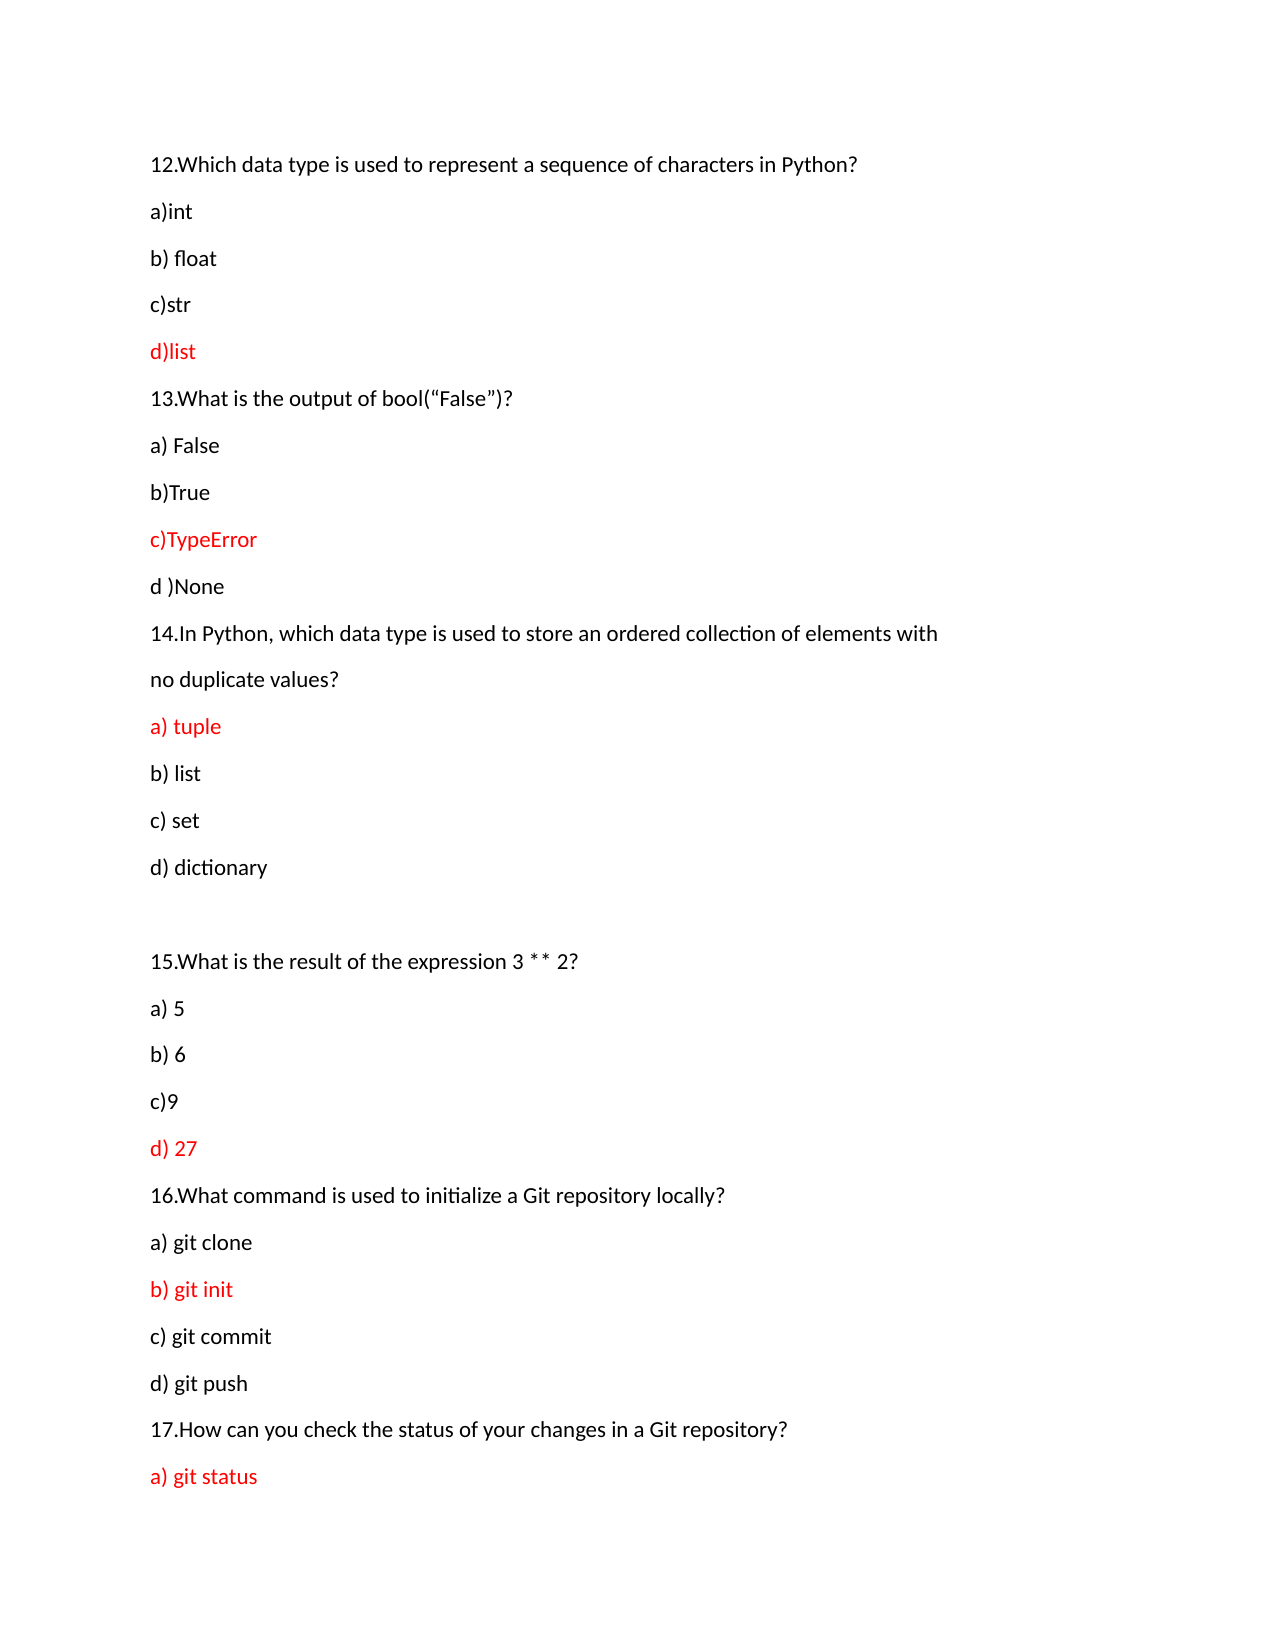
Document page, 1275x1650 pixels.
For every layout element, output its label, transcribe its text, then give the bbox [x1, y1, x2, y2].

text d) dictionary [150, 853, 1125, 881]
text a) git status [150, 1462, 1125, 1491]
text 14.In Python, which data type is used to store an ordered collection of elements with [150, 619, 1125, 647]
text a) 5 [150, 994, 1125, 1022]
text 17.How can you check the status of your changes in a Git repository? [150, 1416, 1125, 1444]
text c) git commit [150, 1322, 1125, 1350]
text b) list [150, 759, 1125, 787]
text b)True [150, 478, 1125, 506]
text 15.What is the result of the expression 3 ** 2? [150, 947, 1125, 975]
text d) 27 [150, 1134, 1125, 1162]
text d)list [150, 337, 1125, 366]
text a) tuple [150, 712, 1125, 741]
text b) float [150, 244, 1125, 272]
text b) 6 [150, 1041, 1125, 1069]
text c) set [150, 806, 1125, 834]
text a) git clone [150, 1228, 1125, 1256]
text no duplicate values? [150, 666, 1125, 694]
text 13.What is the output of bool(“False”)? [150, 384, 1125, 412]
text a)int [150, 197, 1125, 225]
text 16.What command is used to initialize a Git repository locally? [150, 1181, 1125, 1209]
text c)TypeError [150, 525, 1125, 553]
text d )None [150, 572, 1125, 600]
text d) git push [150, 1369, 1125, 1397]
text c)str [150, 291, 1125, 319]
text c)9 [150, 1087, 1125, 1116]
text b) git init [150, 1275, 1125, 1303]
text a) False [150, 431, 1125, 459]
text 12.Which data type is used to represent a sequence of characters in Python? [150, 150, 1125, 178]
